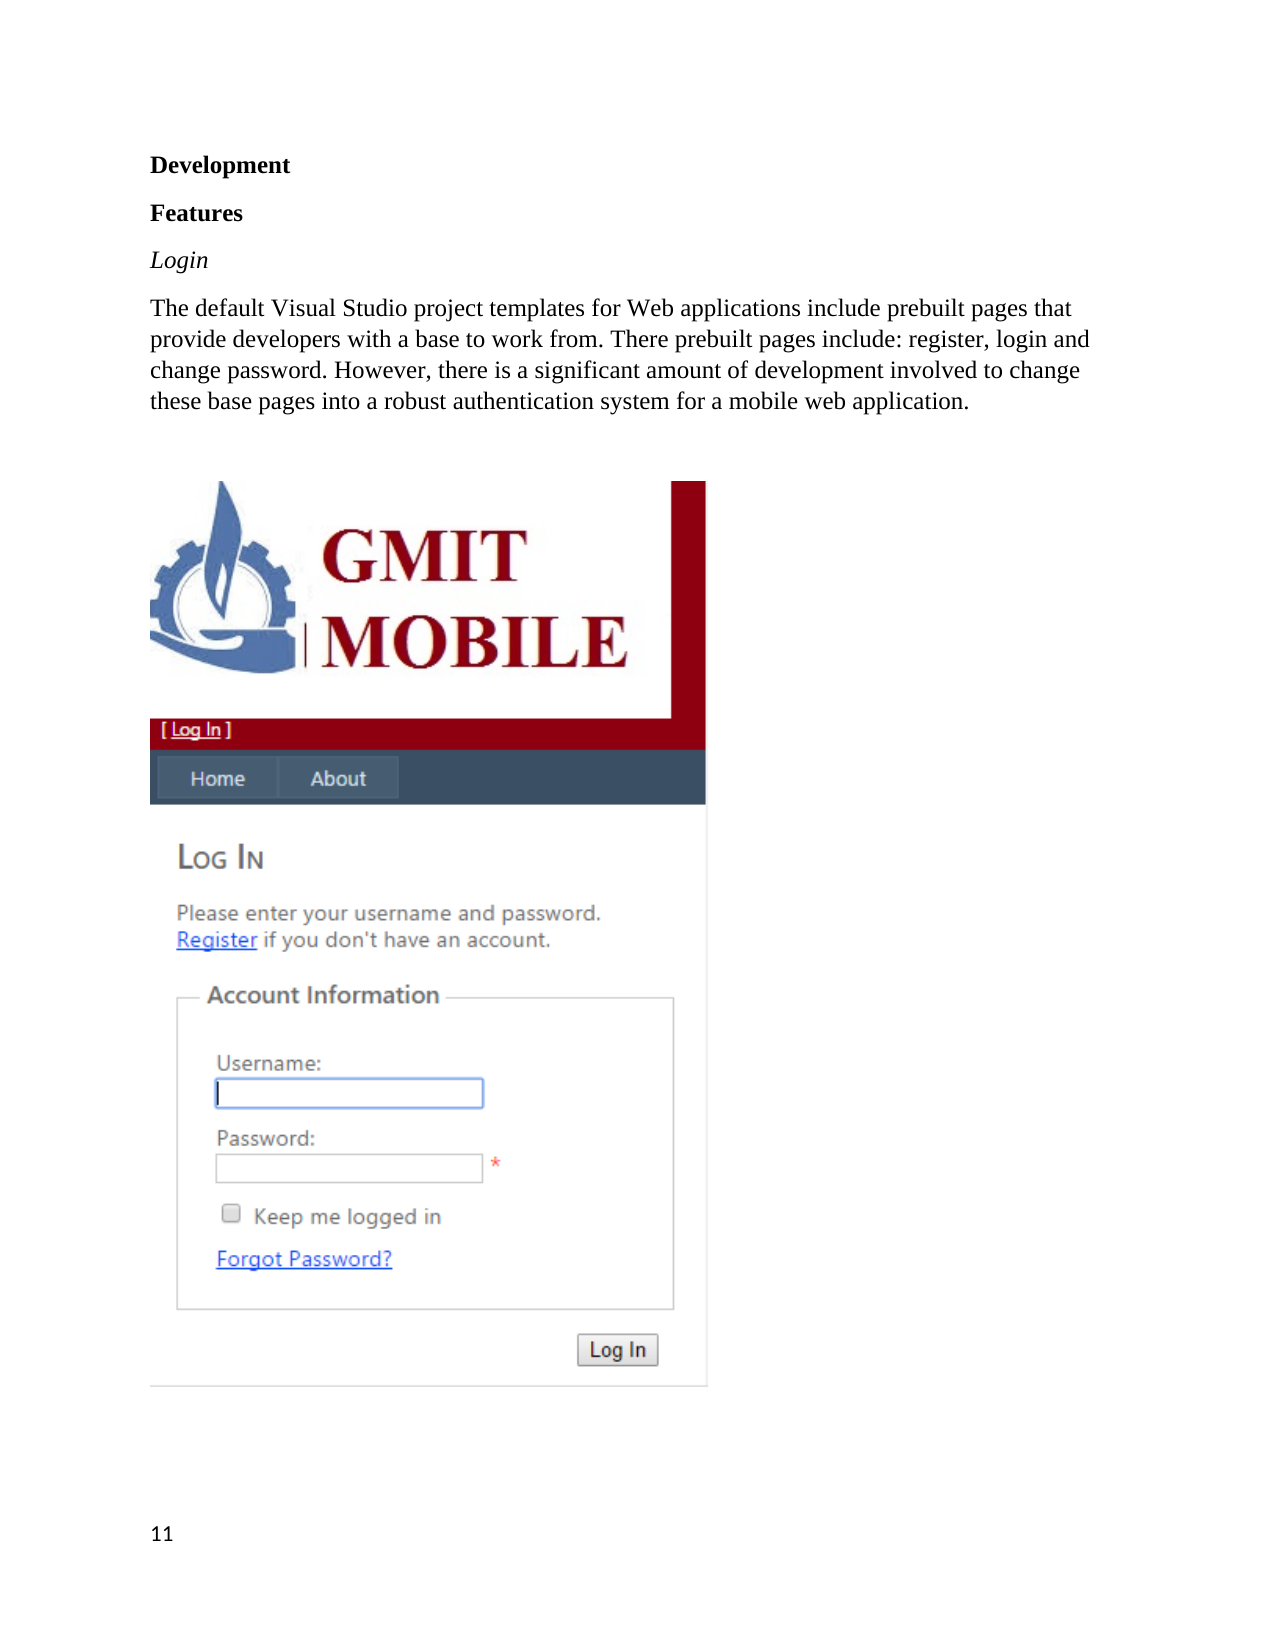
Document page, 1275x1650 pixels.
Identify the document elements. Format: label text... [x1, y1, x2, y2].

text Features [150, 198, 1125, 226]
text Development [150, 150, 1125, 179]
picture [150, 481, 709, 1387]
text The default Visual Studio project templates for Web applications include prebuilt pages that provide developers with a base to work from. There prebuilt pages include: register, login and change password. However, there is a significant amount of development involved to change these base pages into a robust authentication system for a mobile web application. [150, 293, 1125, 415]
text Login [150, 245, 1125, 274]
